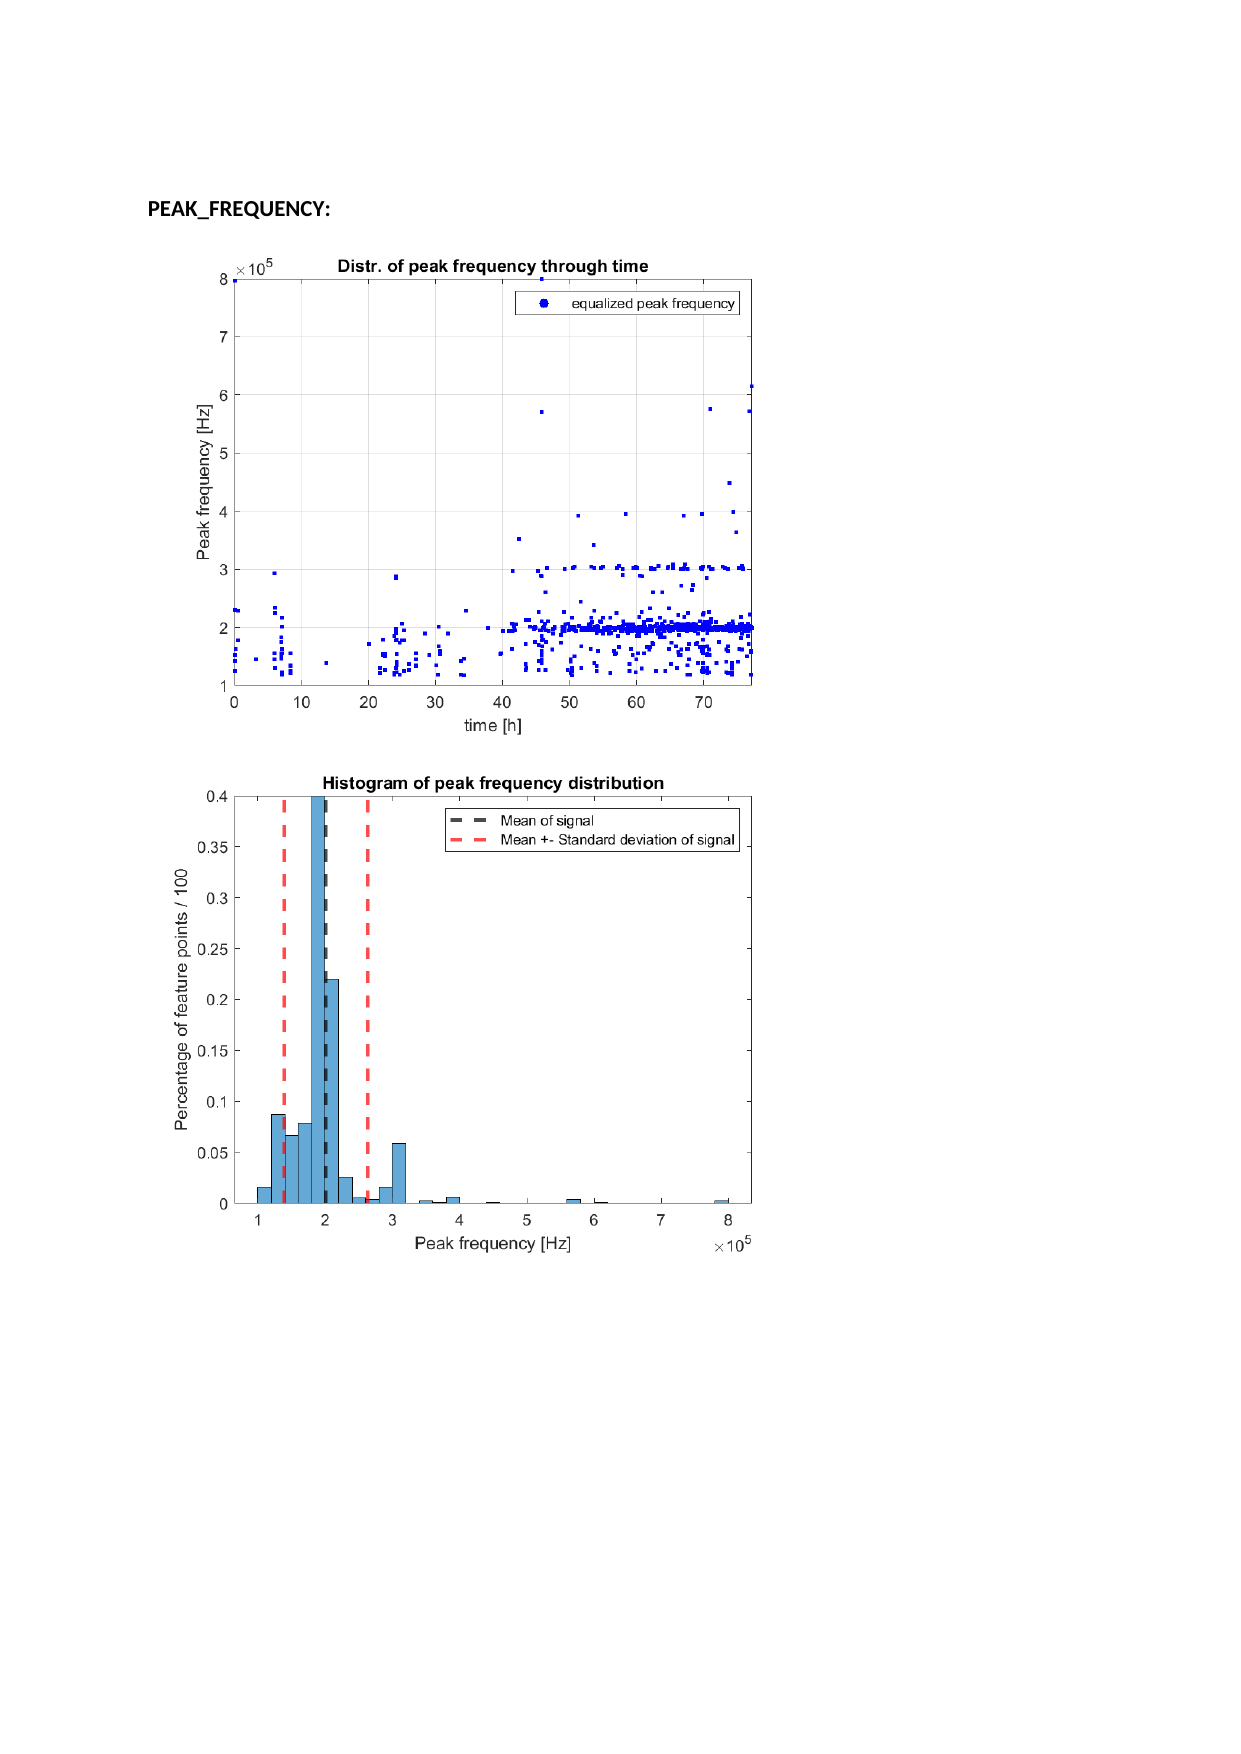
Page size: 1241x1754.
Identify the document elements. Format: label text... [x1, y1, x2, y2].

picture [147, 241, 815, 740]
picture [147, 758, 815, 1258]
text PEAK_FREQUENCY: [148, 194, 1093, 222]
